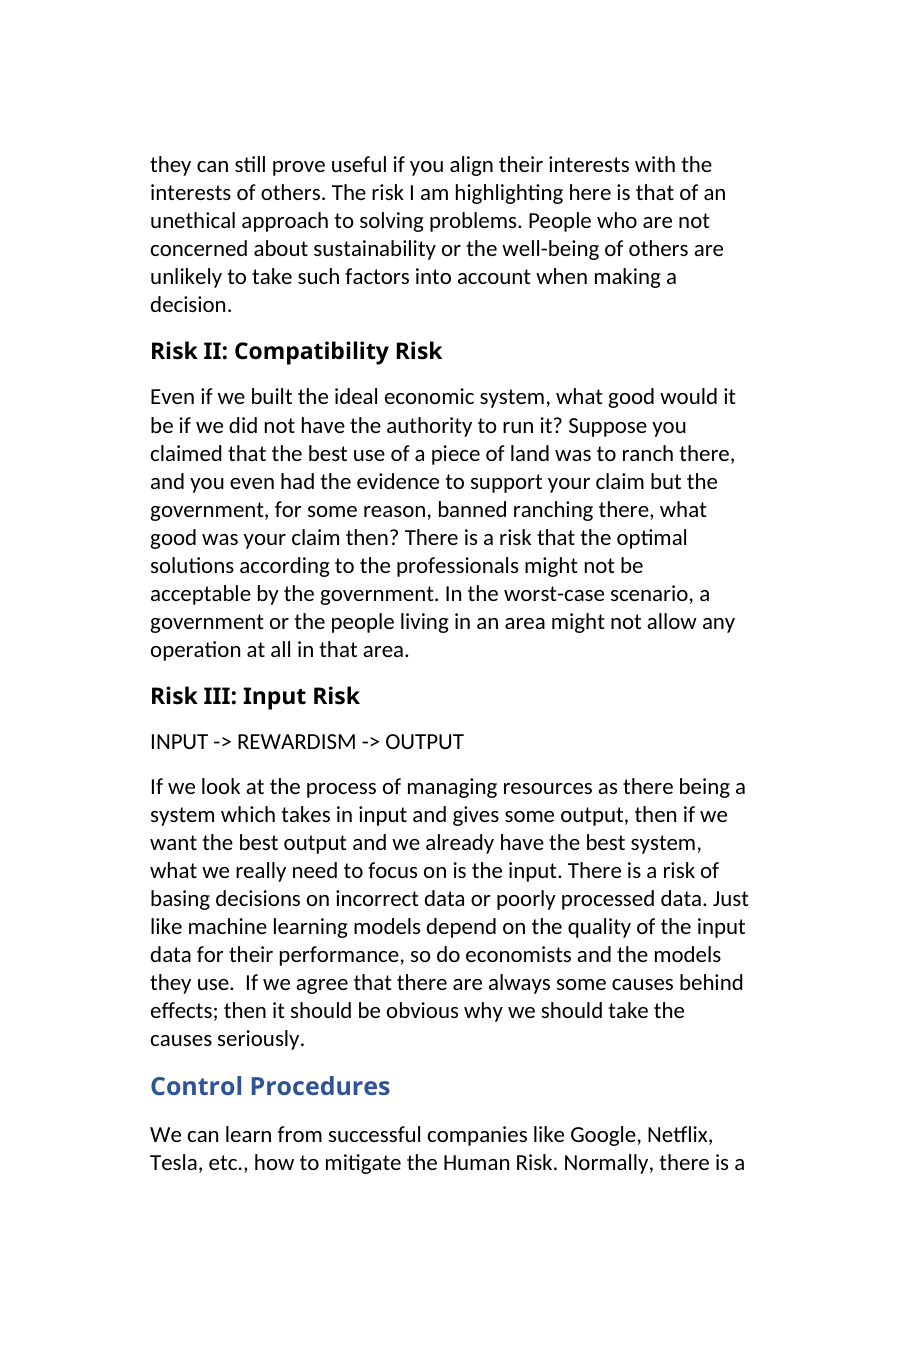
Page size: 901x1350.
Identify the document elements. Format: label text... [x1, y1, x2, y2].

text Control Procedures [150, 1069, 750, 1103]
text Risk III: Input Risk [150, 679, 750, 711]
text If we look at the process of managing resources as there being a system which takes in input and gives some output, then if we want the best output and we already have the best system, what we really need to focus on is the input. There is a risk of basing decisions on incorrect data or poorly processed data. Just like machine learning models depend on the quality of the input data for their performance, so do economists and the models they use. If we agree that there are always some causes behind effects; then it should be obvious why we should take the causes seriously. [150, 772, 750, 1052]
text Even if we built the ideal economic system, what good would it be if we did not have the authority to run it? Suppose you claimed that the best use of a piece of land was to ranch there, and you even had the evidence to support your claim but the government, for some reason, banned ranching there, what good was your claim then? There is a risk that the optimal solutions according to the professionals might not be acceptable by the government. In the worst-case scenario, a government or the people living in an area might not allow any operation at all in that area. [150, 383, 750, 663]
text Risk II: Compatibility Risk [150, 335, 750, 366]
text INPUT -> REWARDISM -> OUTPUT [150, 727, 750, 756]
